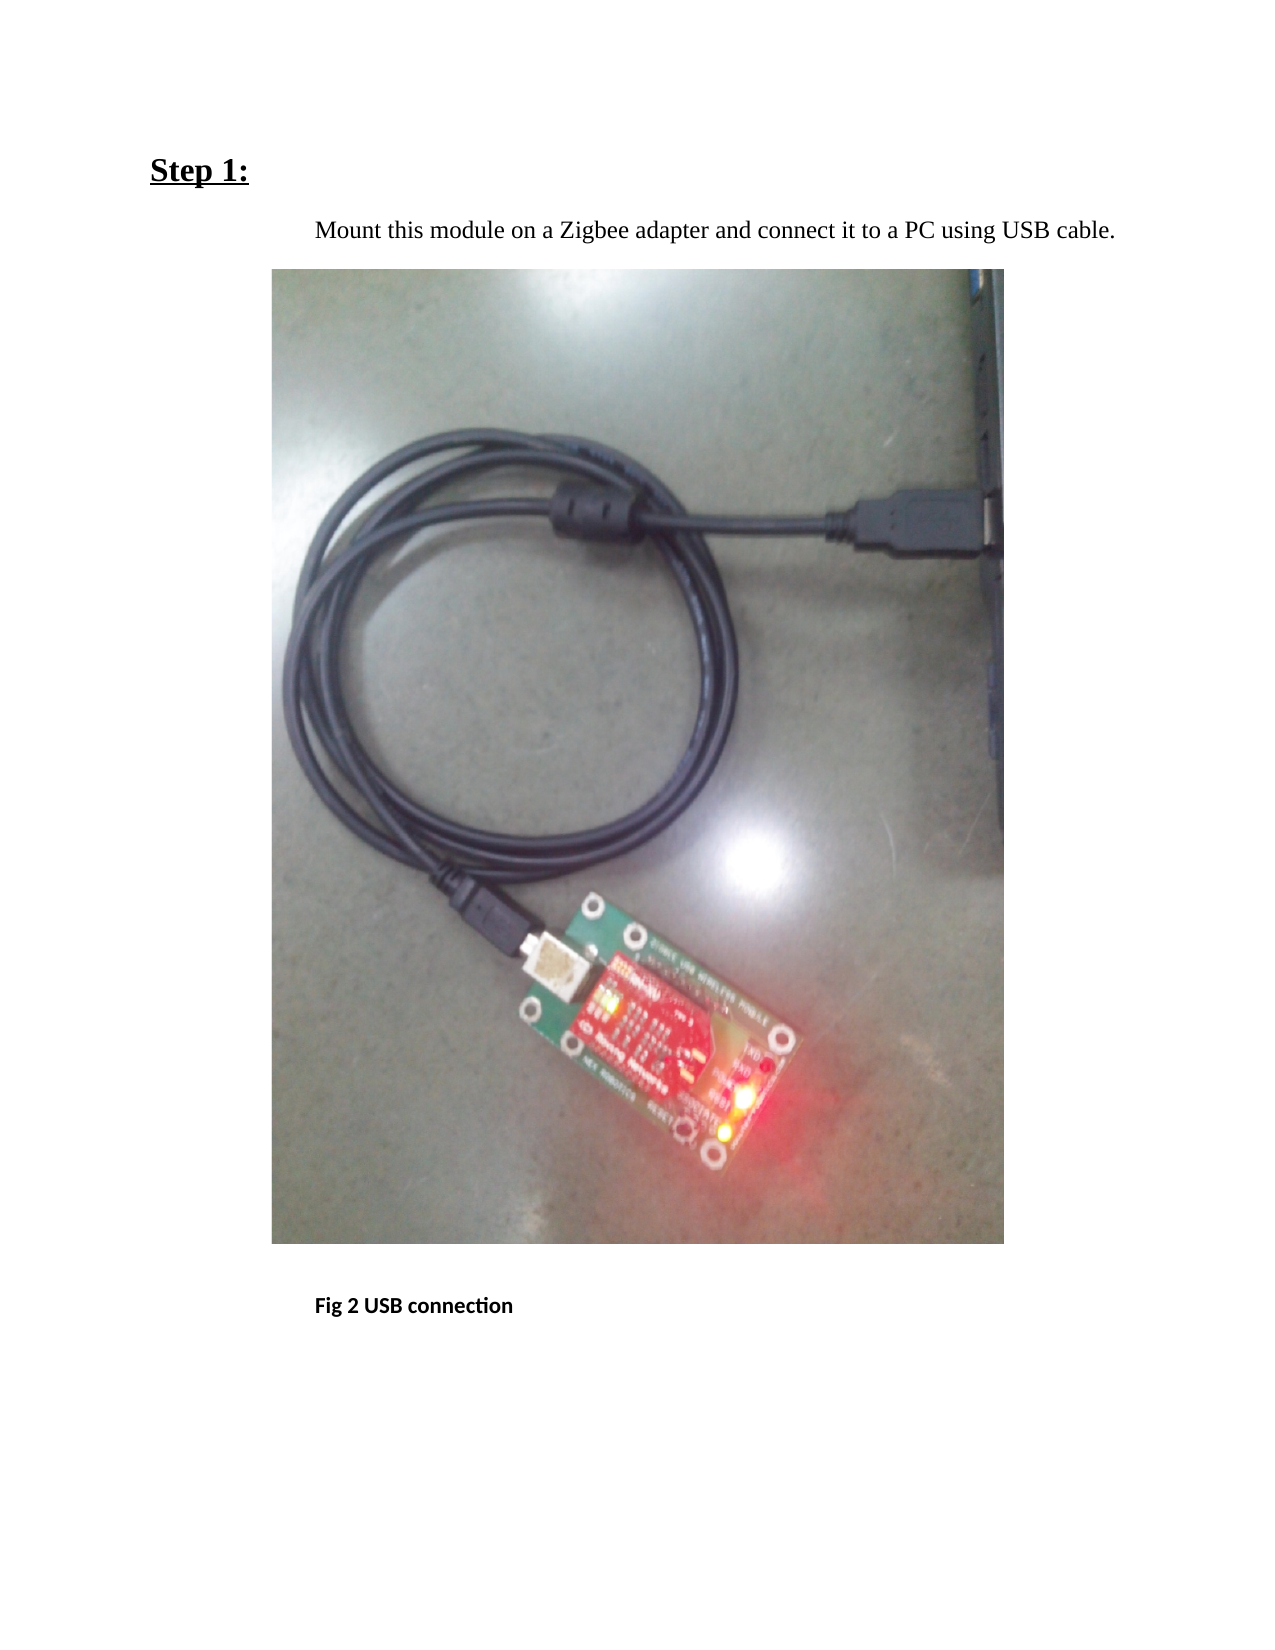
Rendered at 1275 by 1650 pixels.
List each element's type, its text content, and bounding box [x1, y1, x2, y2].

text Mount this module on a Zigbee adapter and connect it to a PC using USB cable. [150, 215, 1125, 244]
picture [272, 270, 1004, 1243]
text Step 1: [150, 150, 1125, 188]
